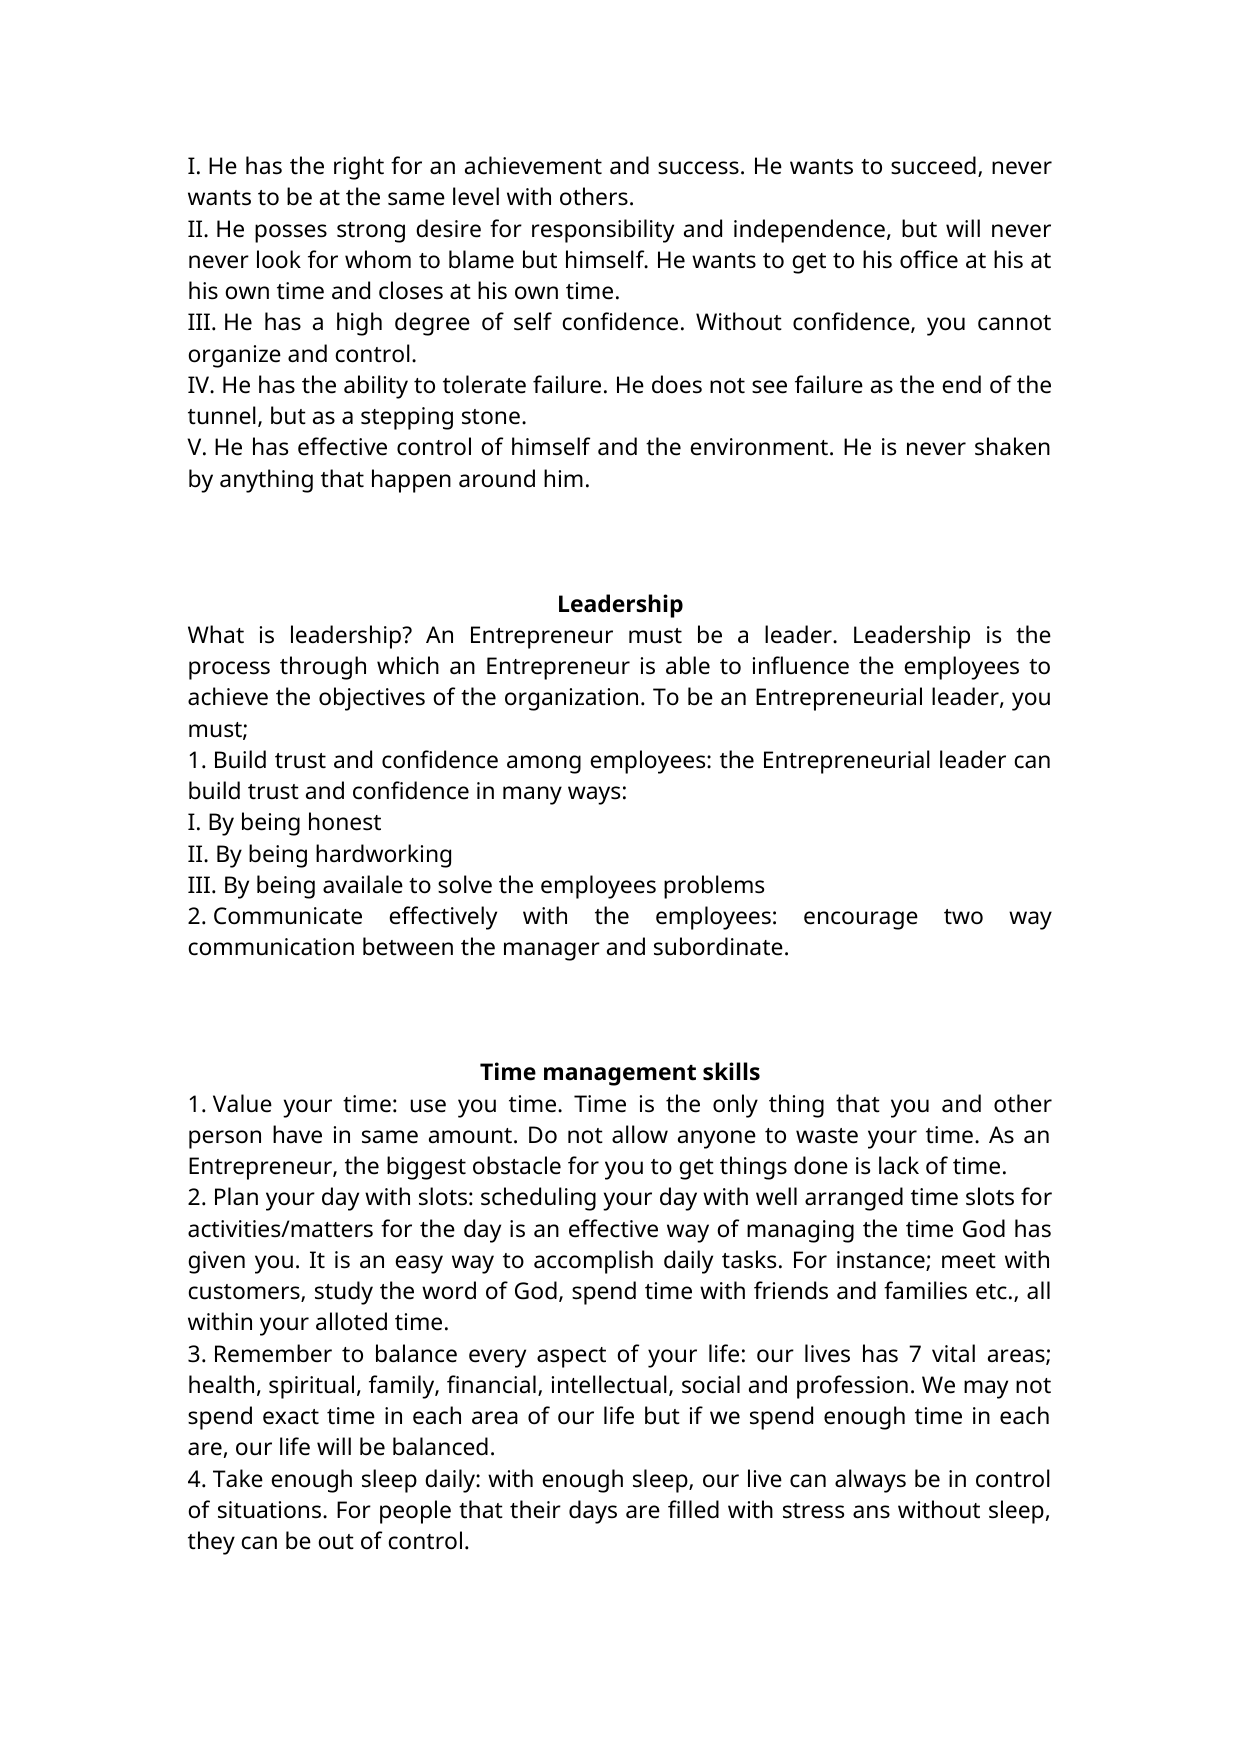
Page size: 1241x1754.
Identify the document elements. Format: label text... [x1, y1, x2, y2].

list By being availale to solve the employees problems [187, 869, 1053, 900]
list Time management skills [187, 1056, 1053, 1087]
list He has the ability to tolerate failure. He does not see failure as the end of the tunnel, but as a stepping stone. [187, 369, 1053, 431]
list He has the right for an achievement and success. He wants to succeed, never wants to be at the same level with others. [187, 150, 1053, 212]
list He has effective control of himself and the environment. He is never shaken by anything that happen around him. [187, 431, 1053, 494]
list Build trust and confidence among employees: the Entrepreneurial leader can build trust and confidence in many ways: [187, 744, 1053, 806]
list By being honest [187, 806, 1053, 837]
list Plan your day with slots: scheduling your day with well arranged time slots for activities/matters for the day is an effective way of managing the time God has given you. It is an easy way to accomplish daily tasks. For instance; meet with customers, study the word of God, spend time with friends and families etc., all within your alloted time. [187, 1181, 1053, 1337]
list Remember to balance every aspect of your life: our lives has 7 vital areas; health, spiritual, family, financial, intellectual, social and profession. We may not spend exact time in each area of our life but if we spend enough time in each are, our life will be balanced. [187, 1337, 1053, 1462]
list Value your time: use you time. Time is the only thing that you and other person have in same amount. Do not allow anyone to waste your time. As an Entrepreneur, the biggest obstacle for you to get things done is lack of time. [187, 1087, 1053, 1181]
list What is leadership? An Entrepreneur must be a leader. Leadership is the process through which an Entrepreneur is able to influence the employees to achieve the objectives of the organization. To be an Entrepreneurial leader, you must; [187, 619, 1053, 744]
list By being hardworking [187, 837, 1053, 869]
list He posses strong desire for responsibility and independence, but will never never look for whom to blame but himself. He wants to get to his office at his at his own time and closes at his own time. [187, 212, 1053, 306]
list Leadership [187, 587, 1053, 619]
list Take enough sleep daily: with enough sleep, our live can always be in control of situations. For people that their days are filled with stress ans without sleep, they can be out of control. [187, 1462, 1053, 1556]
list Communicate effectively with the employees: encourage two way communication between the manager and subordinate. [187, 900, 1053, 962]
list He has a high degree of self confidence. Without confidence, you cannot organize and control. [187, 306, 1053, 369]
